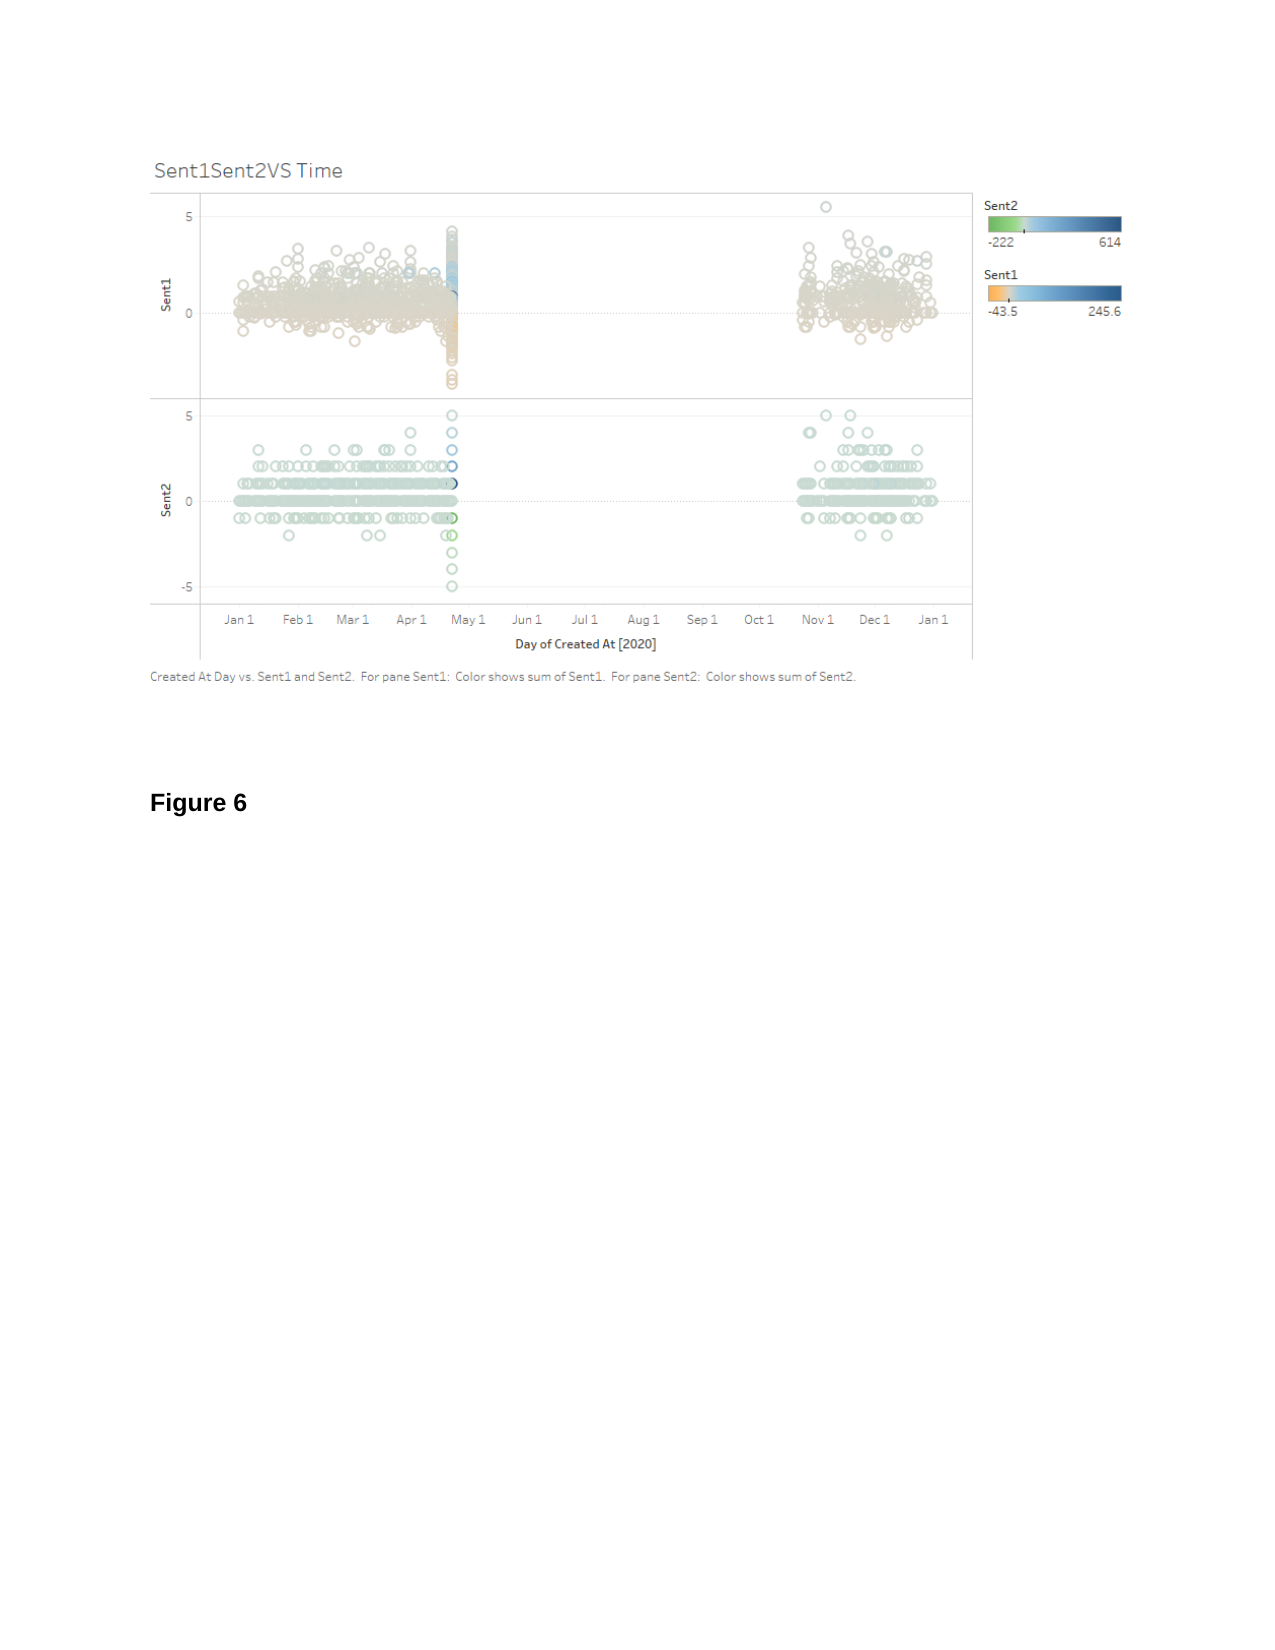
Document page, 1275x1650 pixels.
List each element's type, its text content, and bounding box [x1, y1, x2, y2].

picture [150, 150, 1125, 686]
text Figure 6 [150, 788, 1125, 817]
